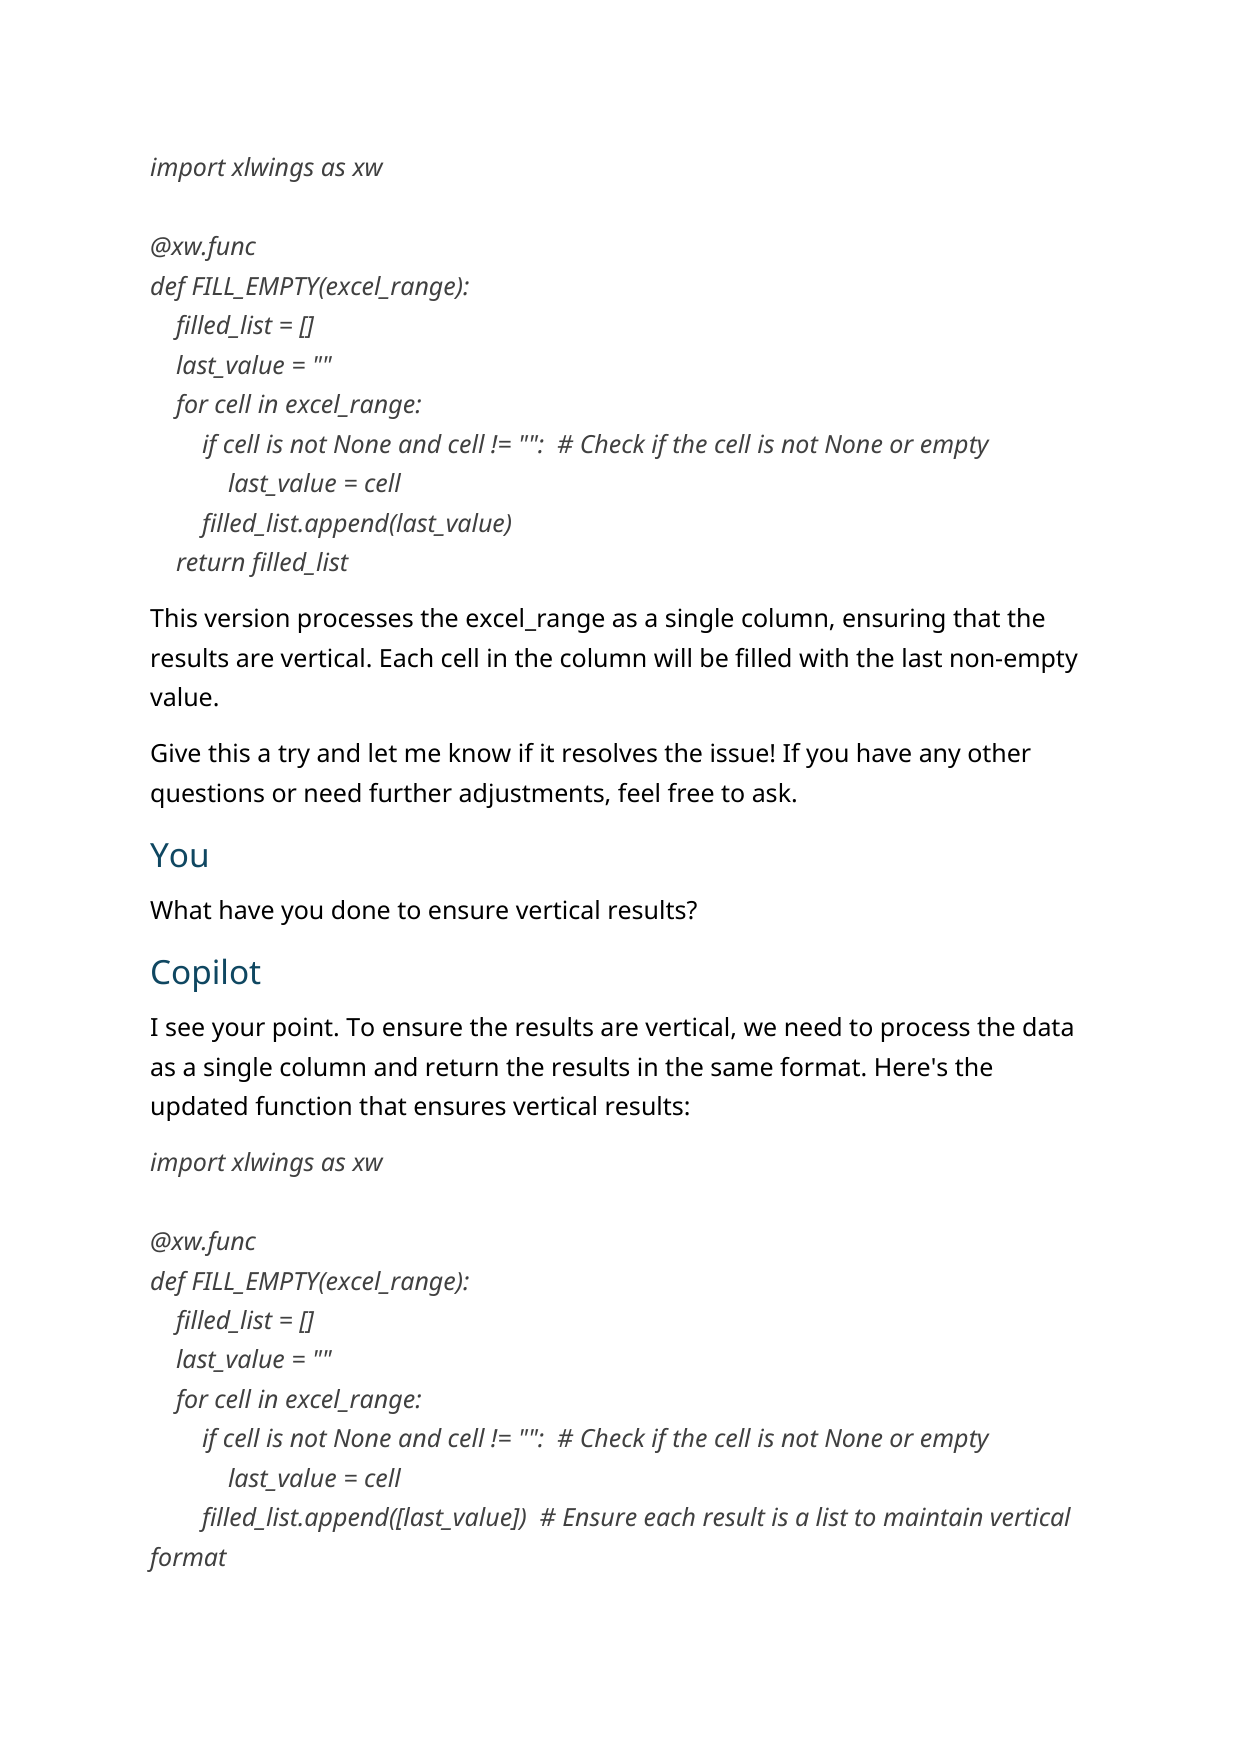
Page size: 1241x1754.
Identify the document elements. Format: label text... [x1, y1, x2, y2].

text return filled_list [150, 545, 1090, 579]
text if cell is not None and cell != "": # Check if the cell is not None or empty [150, 426, 1090, 460]
text I see your point. To ensure the results are vertical, we need to process the data as a single column and return the results in the same format. Here's the updated function that ensures vertical results: [150, 1010, 1090, 1123]
text last_value = "" [150, 347, 1090, 381]
text last_value = cell [150, 1461, 1090, 1495]
text for cell in excel_range: [150, 1382, 1090, 1416]
text @xw.func [150, 229, 1090, 263]
text What have you done to ensure vertical results? [150, 893, 1090, 927]
text filled_list = [] [150, 1303, 1090, 1337]
text def FILL_EMPTY(excel_range): [150, 268, 1090, 302]
text last_value = "" [150, 1342, 1090, 1376]
text Give this a try and let me know if it resolves the issue! If you have any other questions or need further adjustments, feel free to ask. [150, 736, 1090, 809]
text @xw.func [150, 1224, 1090, 1258]
text filled_list.append(last_value) [150, 505, 1090, 539]
text if cell is not None and cell != "": # Check if the cell is not None or empty [150, 1421, 1090, 1455]
text import xlwings as xw [150, 1145, 1090, 1179]
text def FILL_EMPTY(excel_range): [150, 1263, 1090, 1297]
text filled_list.append([last_value]) # Ensure each result is a list to maintain vertical format [150, 1500, 1090, 1574]
text filled_list = [] [150, 308, 1090, 342]
text last_value = cell [150, 466, 1090, 500]
text This version processes the excel_range as a single column, ensuring that the results are vertical. Each cell in the column will be filled with the last non-empty value. [150, 601, 1090, 714]
text for cell in excel_range: [150, 387, 1090, 421]
subtitle Copilot [150, 949, 1090, 994]
subtitle You [150, 832, 1090, 877]
text import xlwings as xw [150, 150, 1090, 184]
